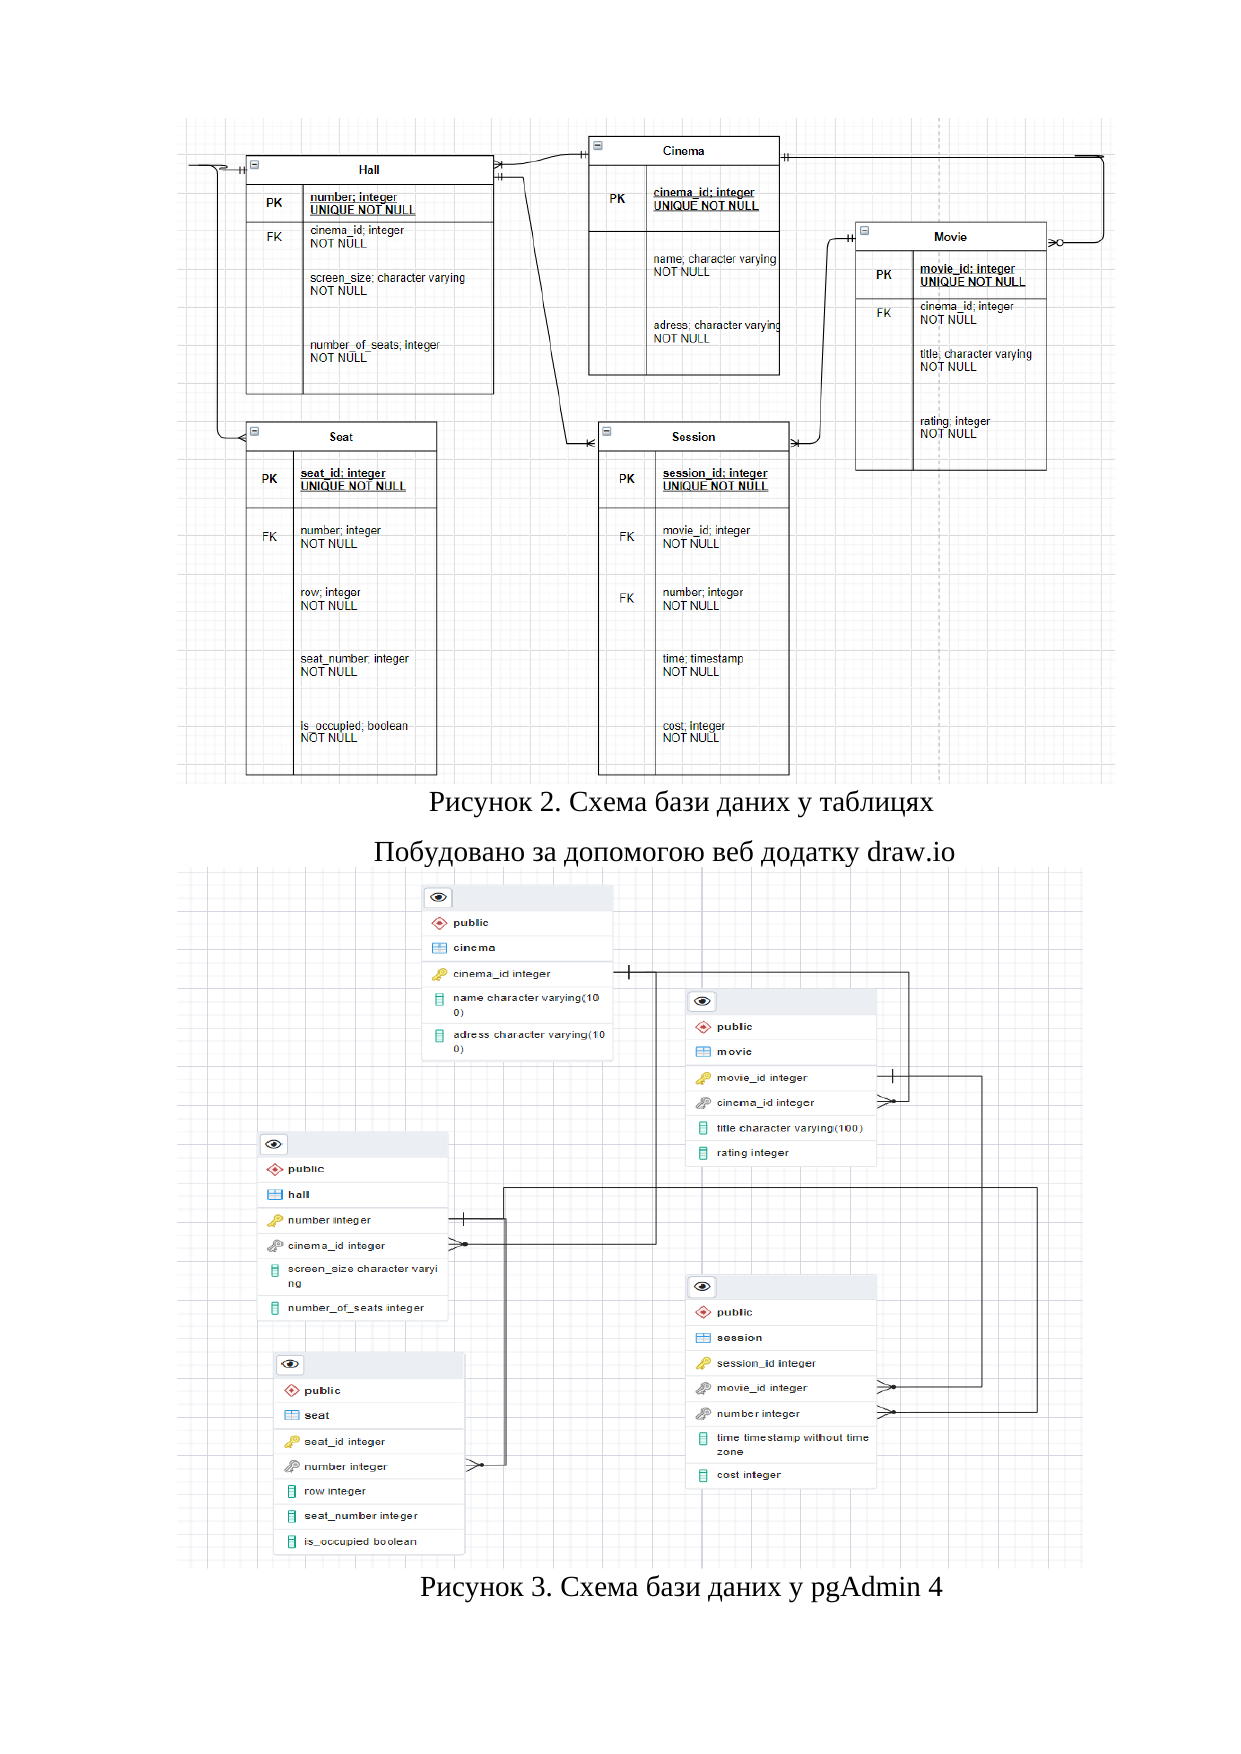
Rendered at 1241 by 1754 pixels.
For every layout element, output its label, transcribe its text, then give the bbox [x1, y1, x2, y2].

picture [177, 867, 1083, 1569]
text Рисунок 2. Схема бази даних у таблицях [177, 784, 1185, 817]
text Побудовано за допомогою веб додатку draw.io [177, 834, 1152, 868]
text Рисунок 3. Схема бази даних у pgAdmin 4 [177, 1569, 1185, 1602]
picture [177, 118, 1116, 784]
